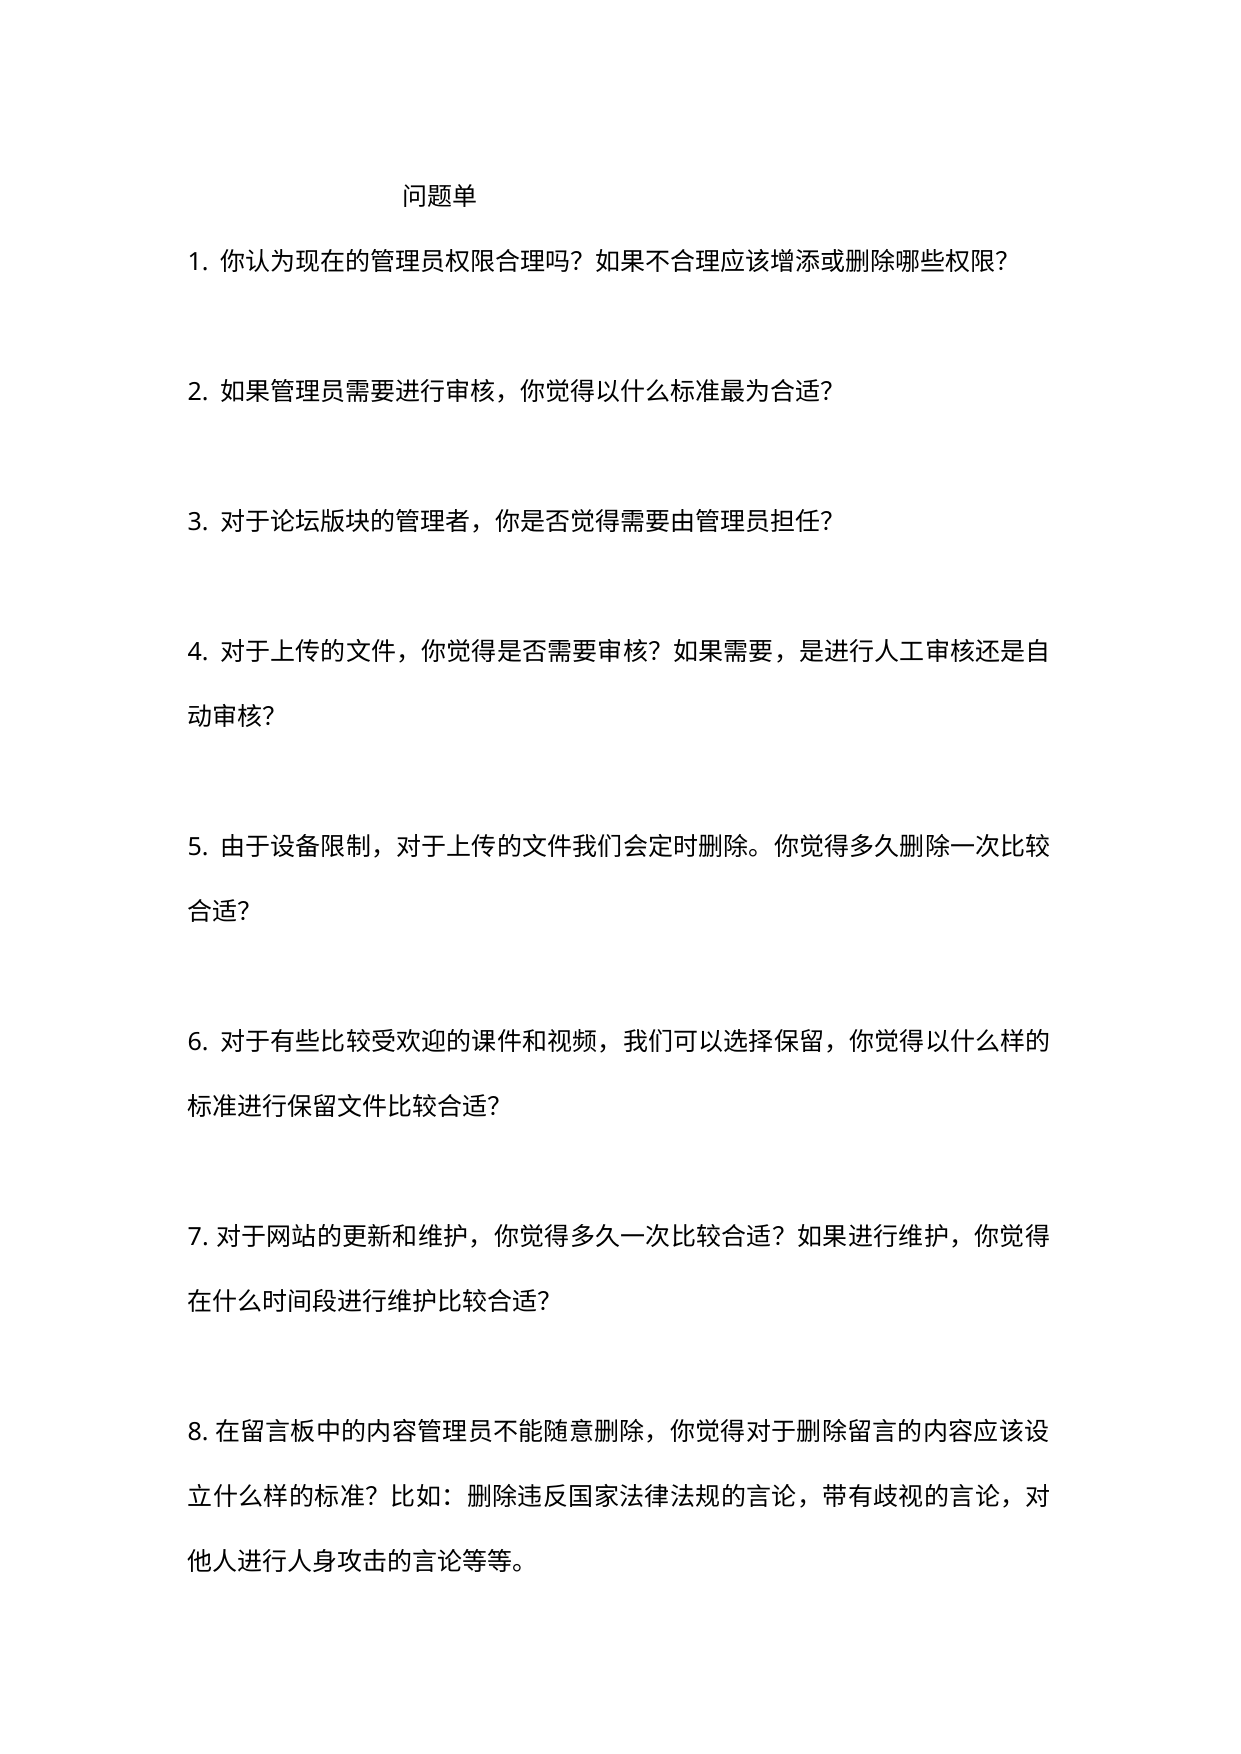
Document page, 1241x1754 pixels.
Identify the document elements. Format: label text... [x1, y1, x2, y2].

list 对于论坛版块的管理者，你是否觉得需要由管理员担任？ [187, 487, 1053, 552]
list 由于设备限制，对于上传的文件我们会定时删除。你觉得多久删除一次比较合适？ [187, 812, 1053, 942]
text 问题单 [187, 162, 1053, 227]
list 7. 对于网站的更新和维护，你觉得多久一次比较合适？如果进行维护，你觉得在什么时间段进行维护比较合适？ [187, 1202, 1053, 1332]
list 你认为现在的管理员权限合理吗？如果不合理应该增添或删除哪些权限？ [187, 227, 1053, 292]
list 对于上传的文件，你觉得是否需要审核？如果需要，是进行人工审核还是自动审核？ [187, 617, 1053, 747]
list 如果管理员需要进行审核，你觉得以什么标准最为合适？ [187, 357, 1053, 422]
list 在留言板中的内容管理员不能随意删除，你觉得对于删除留言的内容应该设立什么样的标准？比如：删除违反国家法律法规的言论，带有歧视的言论，对他人进行人身攻击的言论等等。 [187, 1397, 1053, 1592]
list 对于有些比较受欢迎的课件和视频，我们可以选择保留，你觉得以什么样的标准进行保留文件比较合适？ [187, 1007, 1053, 1137]
